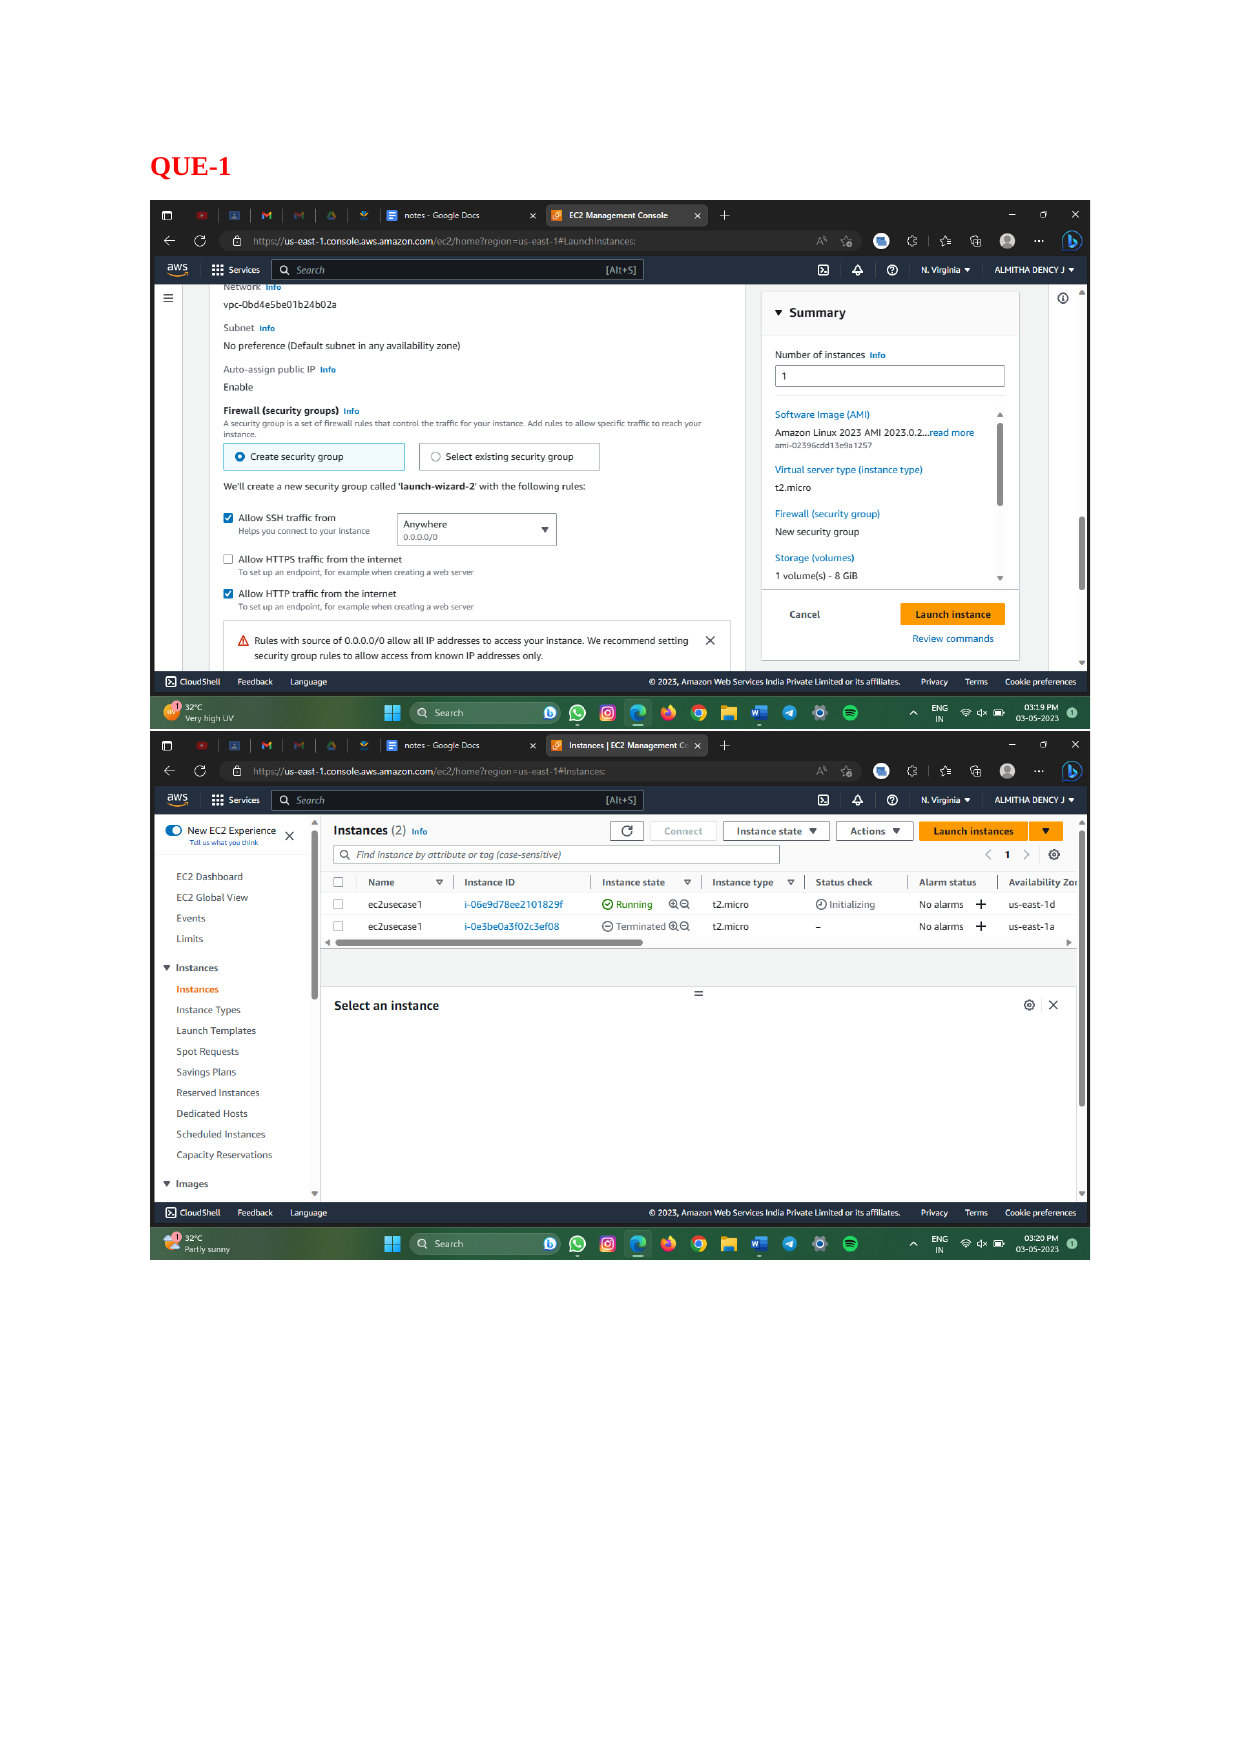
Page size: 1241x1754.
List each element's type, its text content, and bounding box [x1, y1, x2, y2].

picture [150, 200, 1091, 729]
text QUE-1 [150, 150, 1090, 181]
picture [150, 731, 1091, 1260]
